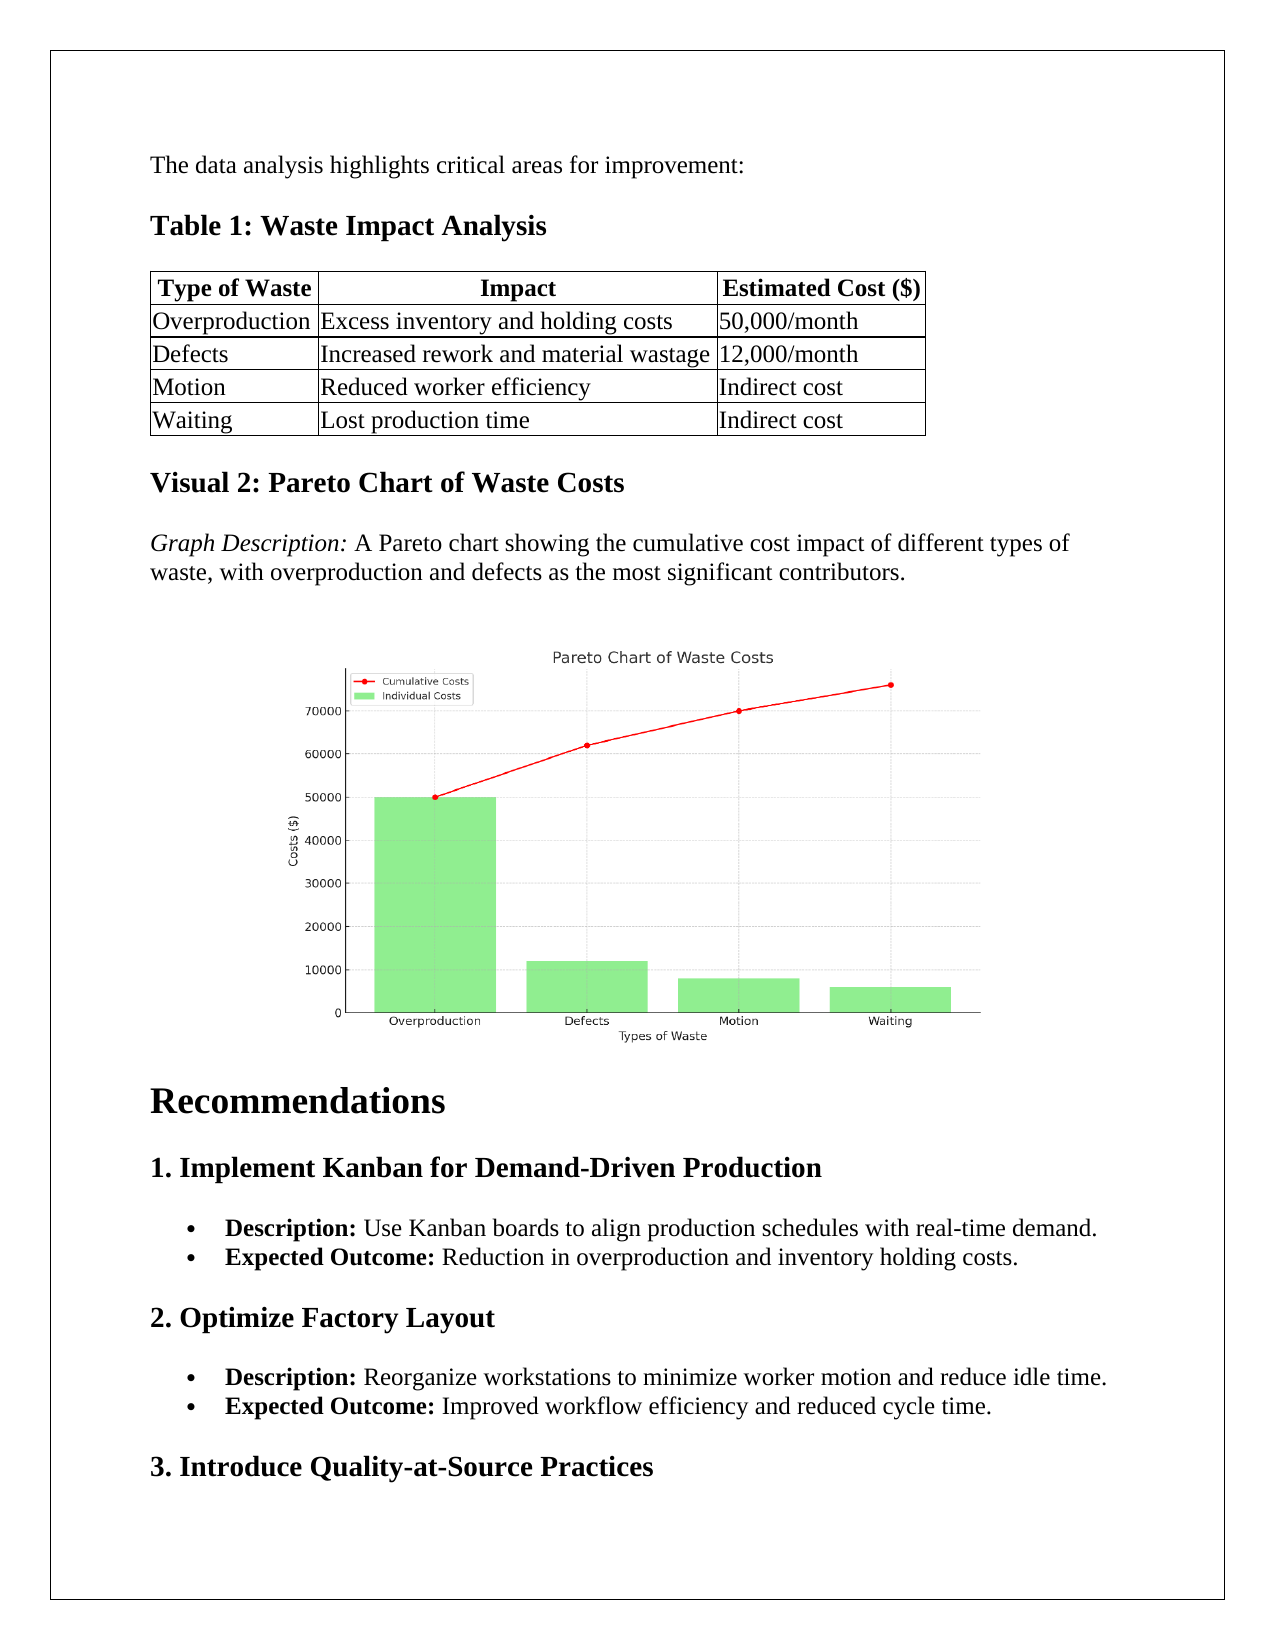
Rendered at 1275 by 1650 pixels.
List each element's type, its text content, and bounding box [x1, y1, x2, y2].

table_header Impact [319, 272, 717, 303]
table_cell 12,000/month [718, 338, 925, 369]
table_cell 50,000/month [718, 305, 925, 336]
table_cell Increased rework and material wastage [319, 338, 717, 369]
list Description: Reorganize workstations to minimize worker motion and reduce idle time. [187, 1362, 1125, 1391]
text 3. Introduce Quality-at-Source Practices [150, 1449, 1125, 1483]
list Expected Outcome: Reduction in overproduction and inventory holding costs. [187, 1242, 1125, 1271]
list Description: Use Kanban boards to align production schedules with real-time demand. [187, 1213, 1125, 1242]
table_cell Overproduction [151, 305, 318, 336]
list Expected Outcome: Improved workflow efficiency and reduced cycle time. [187, 1391, 1125, 1420]
table_cell Indirect cost [718, 370, 925, 402]
text Visual 2: Pareto Chart of Waste Costs [150, 465, 1125, 499]
text 1. Implement Kanban for Demand-Driven Production [150, 1150, 1125, 1184]
table_cell Motion [151, 370, 318, 402]
text The data analysis highlights critical areas for improvement: [150, 150, 1125, 179]
table_cell Waiting [151, 403, 318, 435]
table_cell Reduced worker efficiency [319, 370, 717, 402]
text Graph Description: A Pareto chart showing the cumulative cost impact of different types of waste, with overproduction and defects as the most significant contributors. [150, 528, 1125, 586]
table_cell Excess inventory and holding costs [319, 305, 717, 336]
table_header Type of Waste [151, 272, 318, 303]
text Recommendations [150, 1078, 1125, 1121]
table_cell Indirect cost [718, 403, 925, 435]
table_header Estimated Cost ($) [718, 272, 925, 303]
text Table 1: Waste Impact Analysis [150, 208, 1125, 241]
text 2. Optimize Factory Layout [150, 1300, 1125, 1333]
table_cell Lost production time [319, 403, 717, 435]
table_cell Defects [151, 338, 318, 369]
picture [281, 644, 987, 1049]
